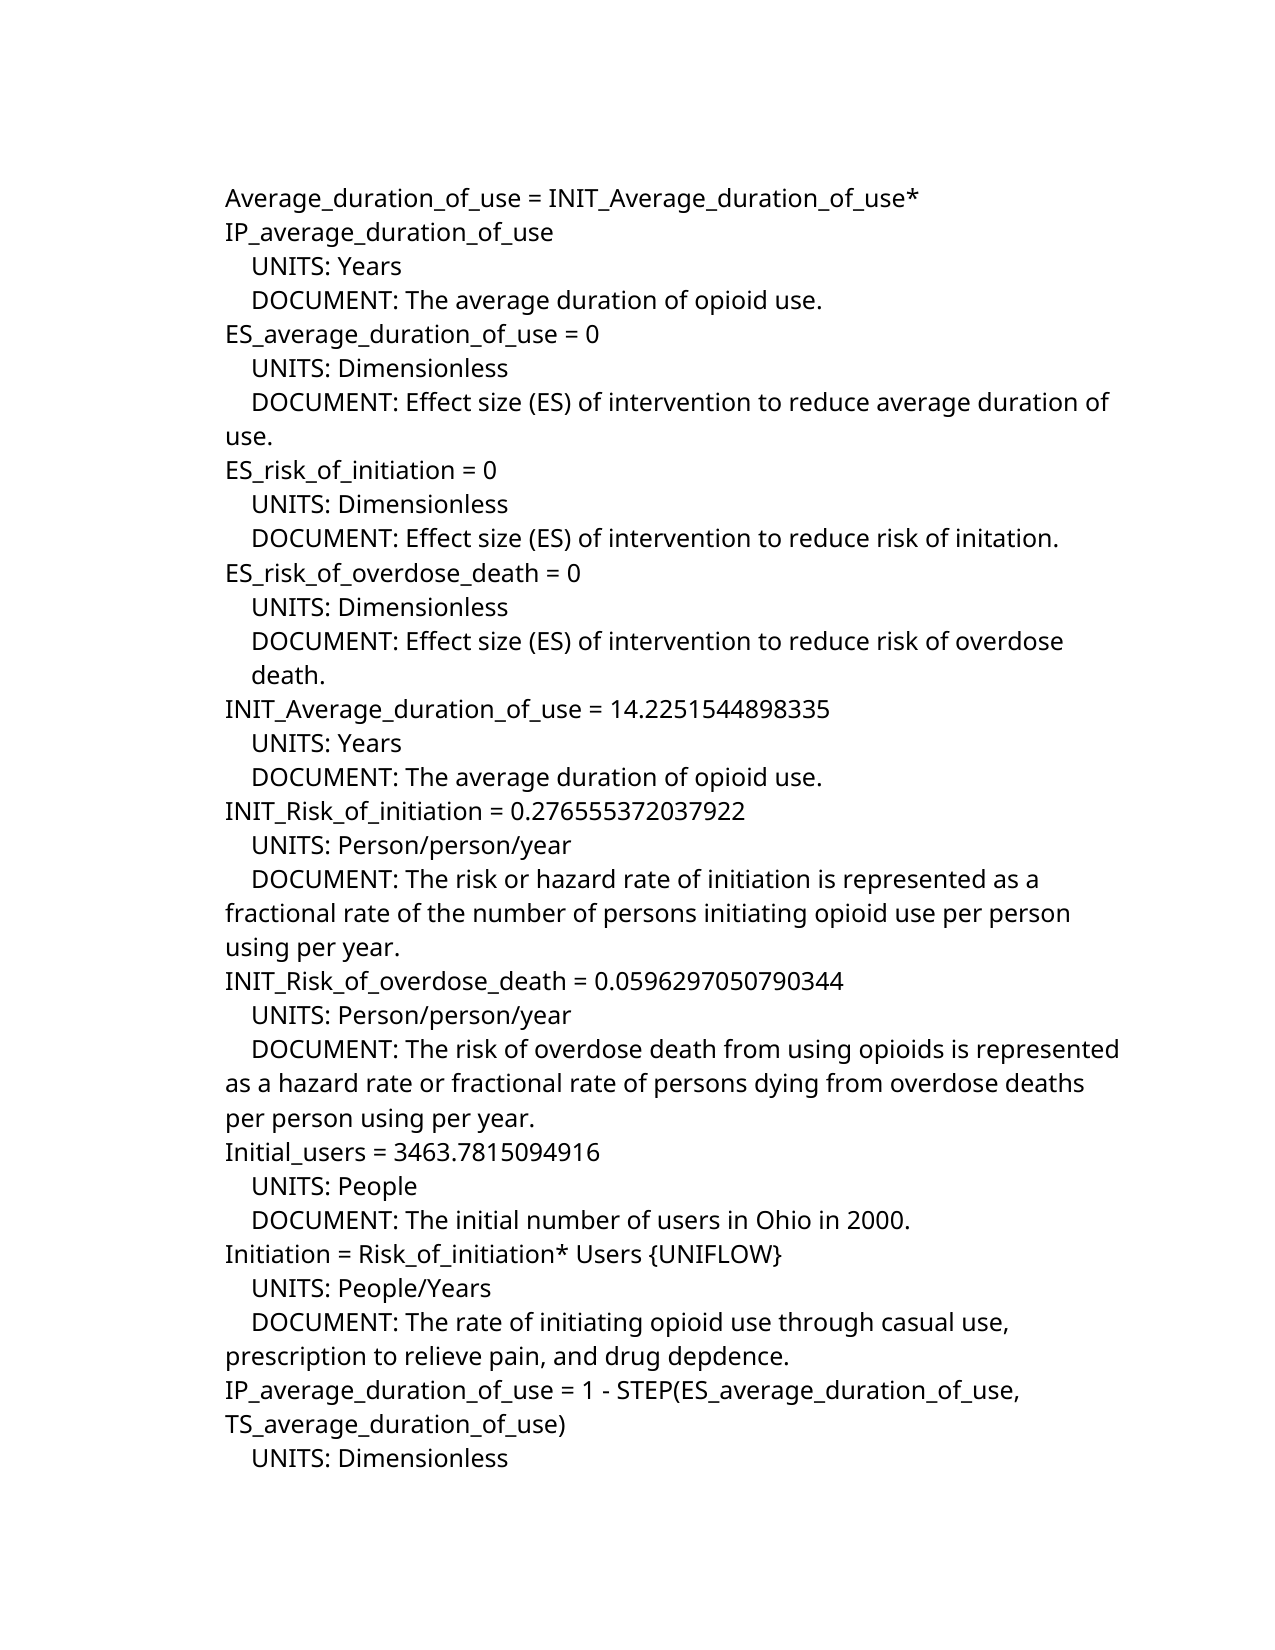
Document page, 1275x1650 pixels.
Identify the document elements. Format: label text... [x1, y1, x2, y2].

text DOCUMENT: Effect size (ES) of intervention to reduce risk of initation. [225, 521, 1125, 555]
text DOCUMENT: Effect size (ES) of intervention to reduce average duration of use. [225, 385, 1125, 453]
text DOCUMENT: The average duration of opioid use. [225, 759, 1125, 794]
text UNITS: Dimensionless [225, 351, 1125, 385]
text ES_risk_of_initiation = 0 [225, 453, 1125, 487]
text UNITS: Years [225, 726, 1125, 759]
text Initiation = Risk_of_initiation* Users {UNIFLOW} [225, 1236, 1125, 1271]
text UNITS: Dimensionless [225, 589, 1125, 623]
text INIT_Risk_of_initiation = 0.276555372037922 [225, 794, 1125, 828]
text DOCUMENT: The initial number of users in Ohio in 2000. [225, 1202, 1125, 1236]
text UNITS: Person/person/year [225, 828, 1125, 862]
text DOCUMENT: The average duration of opioid use. [225, 283, 1125, 317]
text UNITS: People [225, 1168, 1125, 1202]
text INIT_Risk_of_overdose_death = 0.0596297050790344 [225, 964, 1125, 998]
text death. [225, 657, 1125, 691]
text ES_risk_of_overdose_death = 0 [225, 555, 1125, 589]
text ES_average_duration_of_use = 0 [225, 317, 1125, 351]
text UNITS: People/Years [225, 1271, 1125, 1304]
text DOCUMENT: The risk of overdose death from using opioids is represented as a hazard rate or fractional rate of persons dying from overdose deaths per person using per year. [225, 1032, 1125, 1134]
text Initial_users = 3463.7815094916 [225, 1134, 1125, 1168]
text DOCUMENT: Effect size (ES) of intervention to reduce risk of overdose [225, 623, 1125, 657]
text UNITS: Person/person/year [225, 998, 1125, 1032]
text ﻿Average_duration_of_use = INIT_Average_duration_of_use* IP_average_duration_of_use [225, 181, 1125, 249]
text INIT_Average_duration_of_use = 14.2251544898335 [225, 691, 1125, 726]
text UNITS: Dimensionless [225, 487, 1125, 521]
text DOCUMENT: The rate of initiating opioid use through casual use, prescription to relieve pain, and drug depdence. [225, 1304, 1125, 1373]
text UNITS: Years [225, 249, 1125, 283]
text IP_average_duration_of_use = 1 - STEP(ES_average_duration_of_use, TS_average_duration_of_use) [225, 1373, 1125, 1441]
text DOCUMENT: The risk or hazard rate of initiation is represented as a fractional rate of the number of persons initiating opioid use per person using per year. [225, 862, 1125, 964]
text UNITS: Dimensionless [225, 1441, 1125, 1475]
